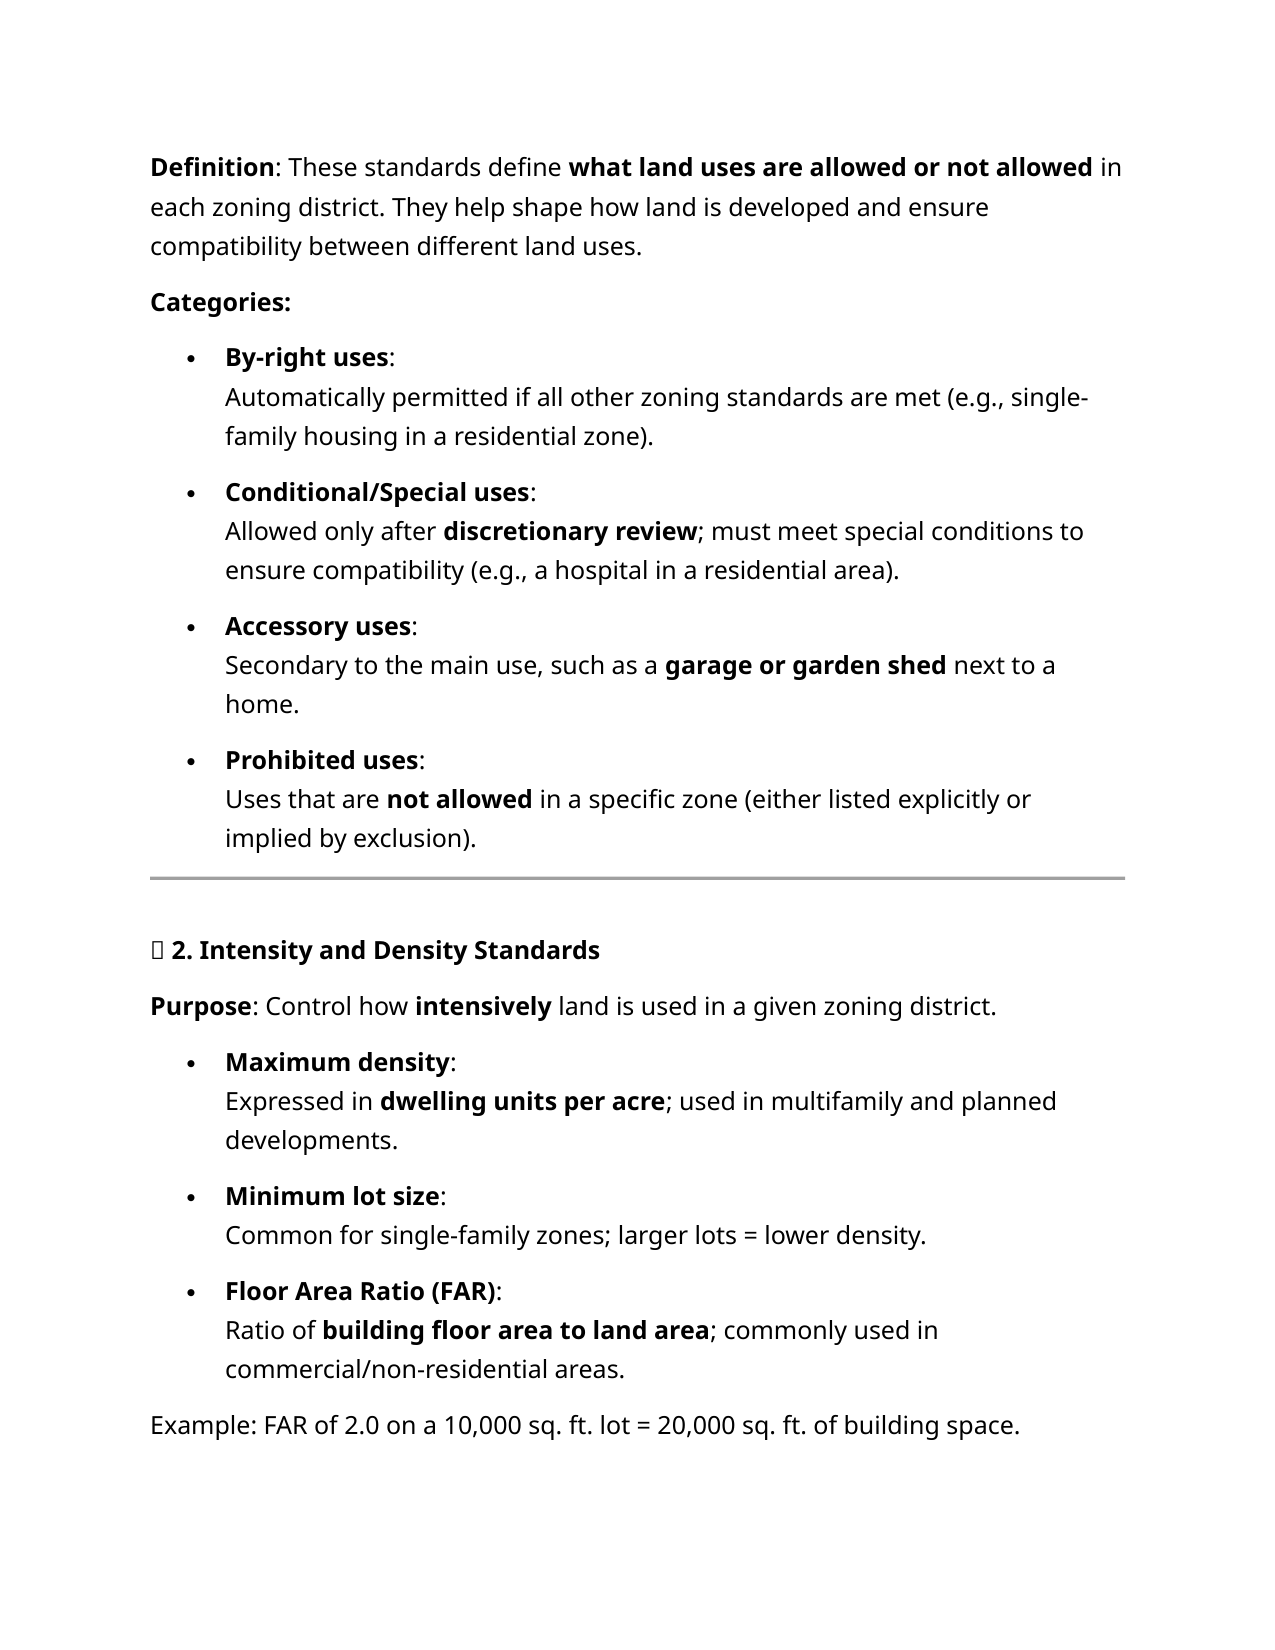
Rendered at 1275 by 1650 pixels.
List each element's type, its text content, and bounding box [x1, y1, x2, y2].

list Accessory uses: Secondary to the main use, such as a garage or garden shed next to a home. [187, 608, 1125, 721]
text Categories: [150, 284, 1125, 318]
list Prohibited uses: Uses that are not allowed in a specific zone (either listed explicitly or implied by exclusion). [187, 742, 1125, 855]
list By-right uses: Automatically permitted if all other zoning standards are met (e.g., single-family housing in a residential zone). [187, 340, 1125, 452]
text Example: FAR of 2.0 on a 10,000 sq. ft. lot = 20,000 sq. ft. of building space. [150, 1407, 1125, 1442]
text Definition: These standards define what land uses are allowed or not allowed in each zoning district. They help shape how land is developed and ensure compatibility between different land uses. [150, 150, 1125, 262]
text Purpose: Control how intensively land is used in a given zoning district. [150, 988, 1125, 1022]
text 🌆 2. Intensity and Density Standards [150, 932, 1125, 967]
list Minimum lot size: Common for single-family zones; larger lots = lower density. [187, 1178, 1125, 1252]
list Floor Area Ratio (FAR): Ratio of building floor area to land area; commonly used in commercial/non-residential areas. [187, 1273, 1125, 1386]
list Conditional/Special uses: Allowed only after discretionary review; must meet special conditions to ensure compatibility (e.g., a hospital in a residential area). [187, 474, 1125, 587]
list Maximum density: Expressed in dwelling units per acre; used in multifamily and planned developments. [187, 1044, 1125, 1157]
